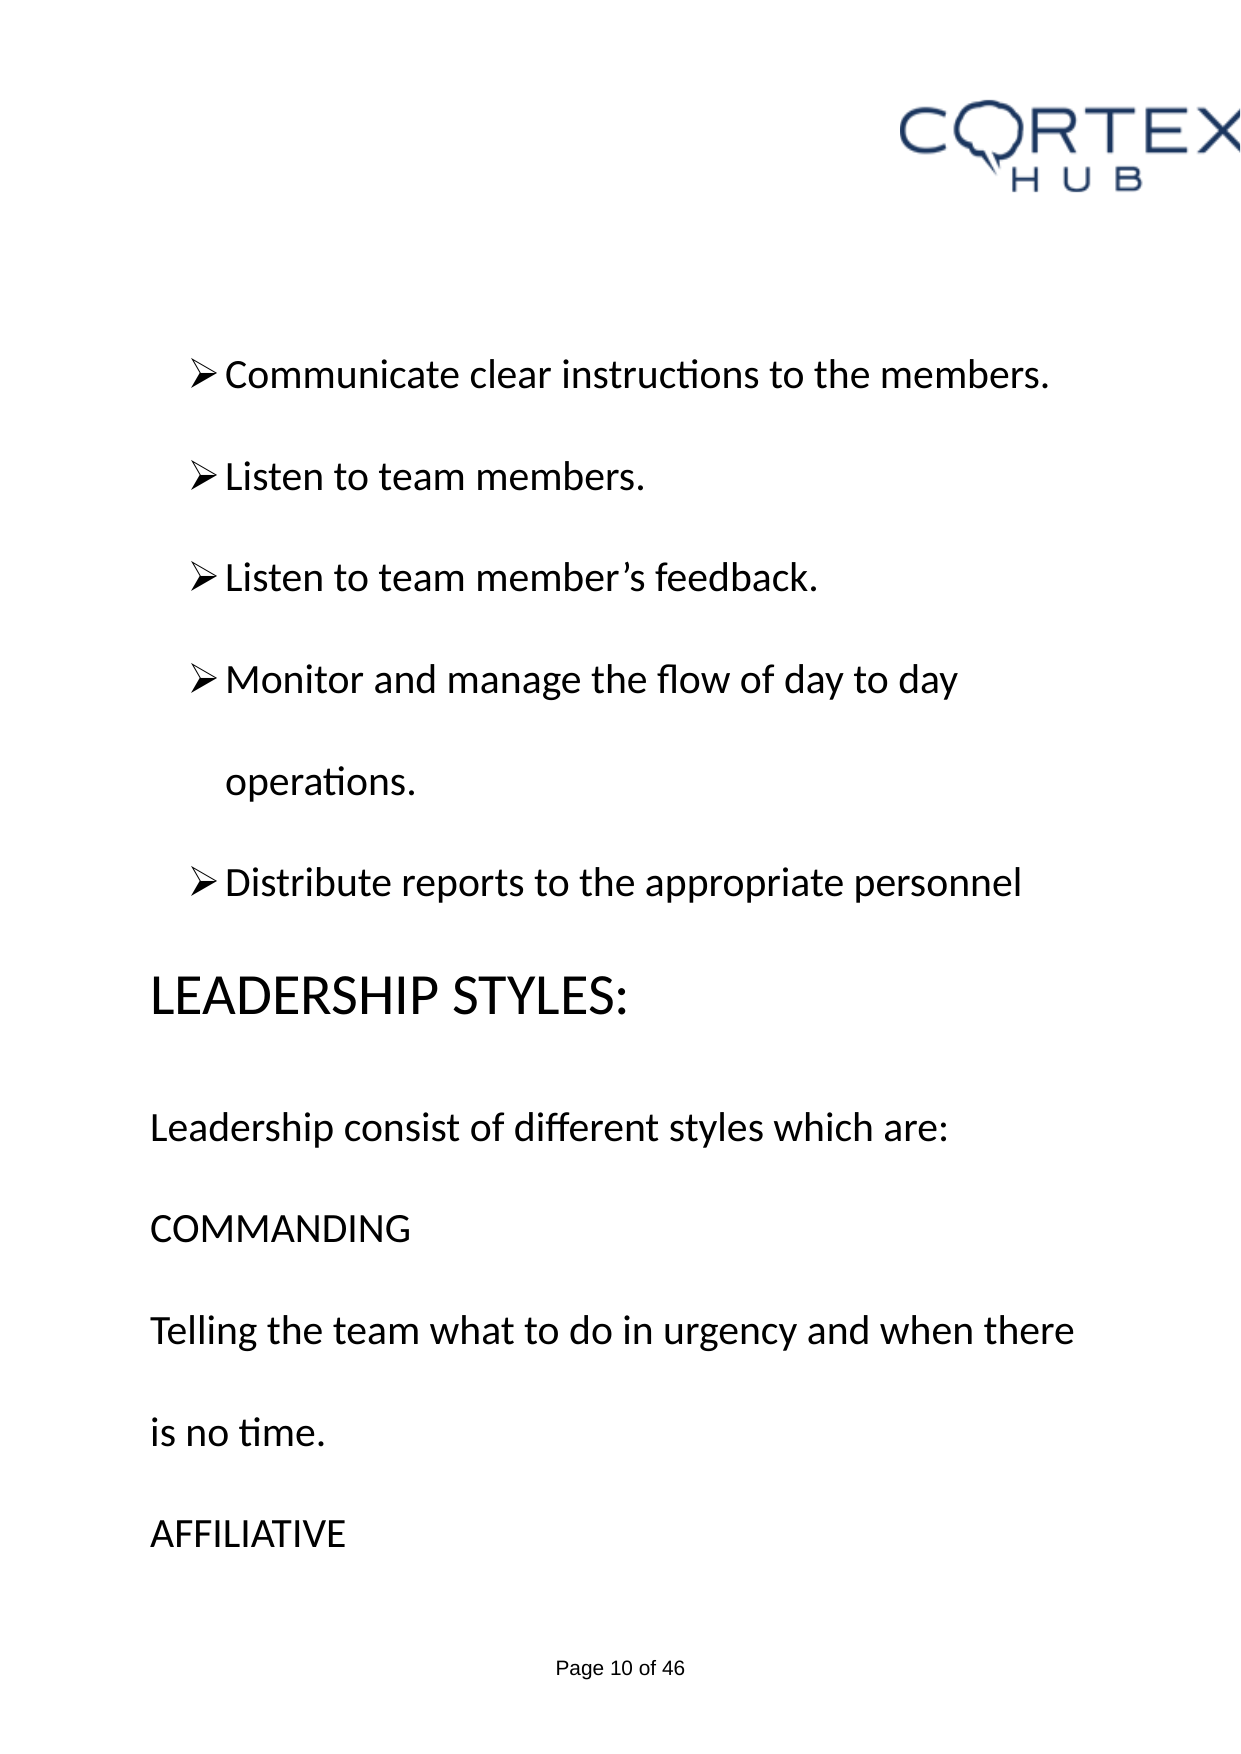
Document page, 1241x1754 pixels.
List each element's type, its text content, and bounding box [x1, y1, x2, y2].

text AFFILIATIVE [150, 1507, 1090, 1558]
list Communicate clear instructions to the members. [187, 348, 1090, 399]
text Telling the team what to do in urgency and when there is no time. [150, 1304, 1090, 1456]
text Leadership consist of different styles which are: [150, 1101, 1090, 1151]
list Monitor and manage the flow of day to day operations. [187, 653, 1090, 806]
picture [900, 73, 1241, 218]
text LEADERSHIP STYLES: [150, 958, 1090, 1029]
list Listen to team members. [187, 450, 1090, 501]
list Listen to team member’s feedback. [187, 551, 1090, 602]
text COMMANDING [150, 1202, 1090, 1253]
list Distribute reports to the appropriate personnel [187, 856, 1090, 907]
